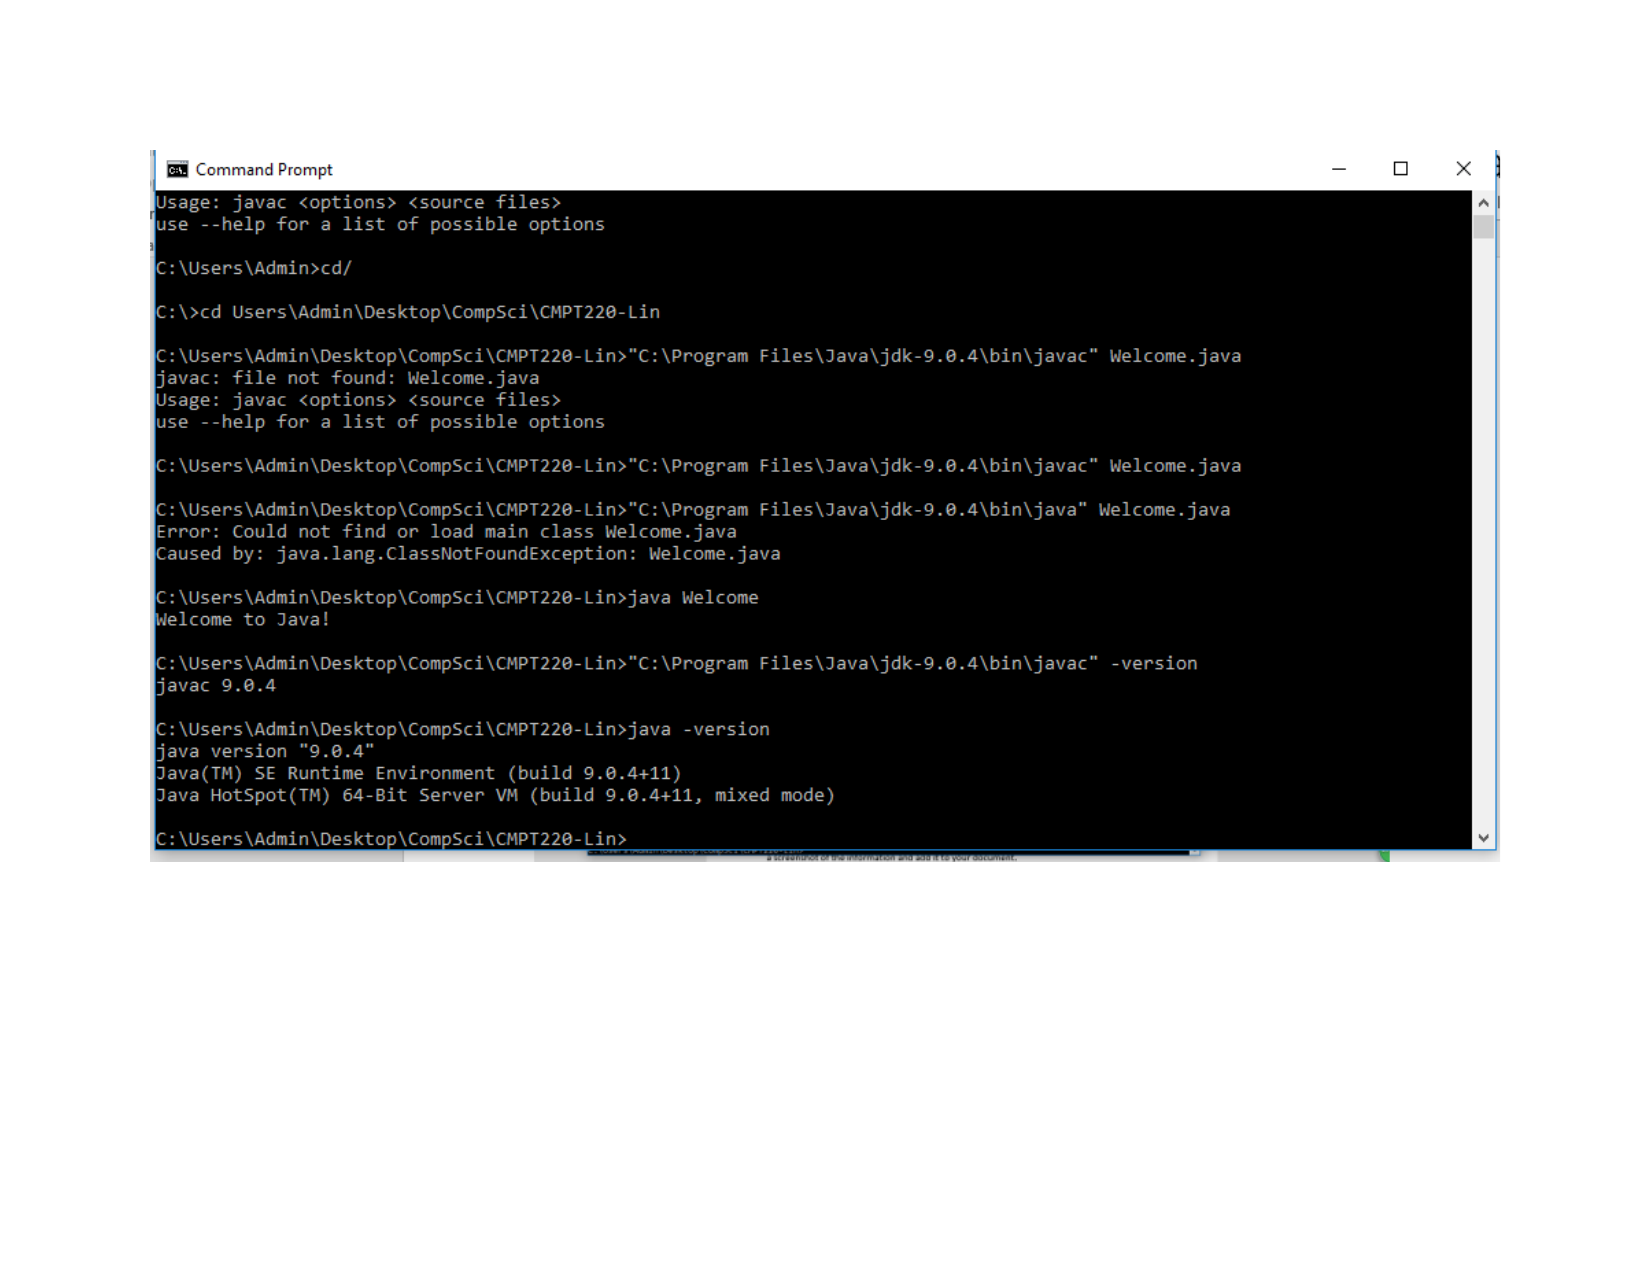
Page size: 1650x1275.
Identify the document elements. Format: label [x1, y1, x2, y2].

picture [150, 150, 1500, 862]
